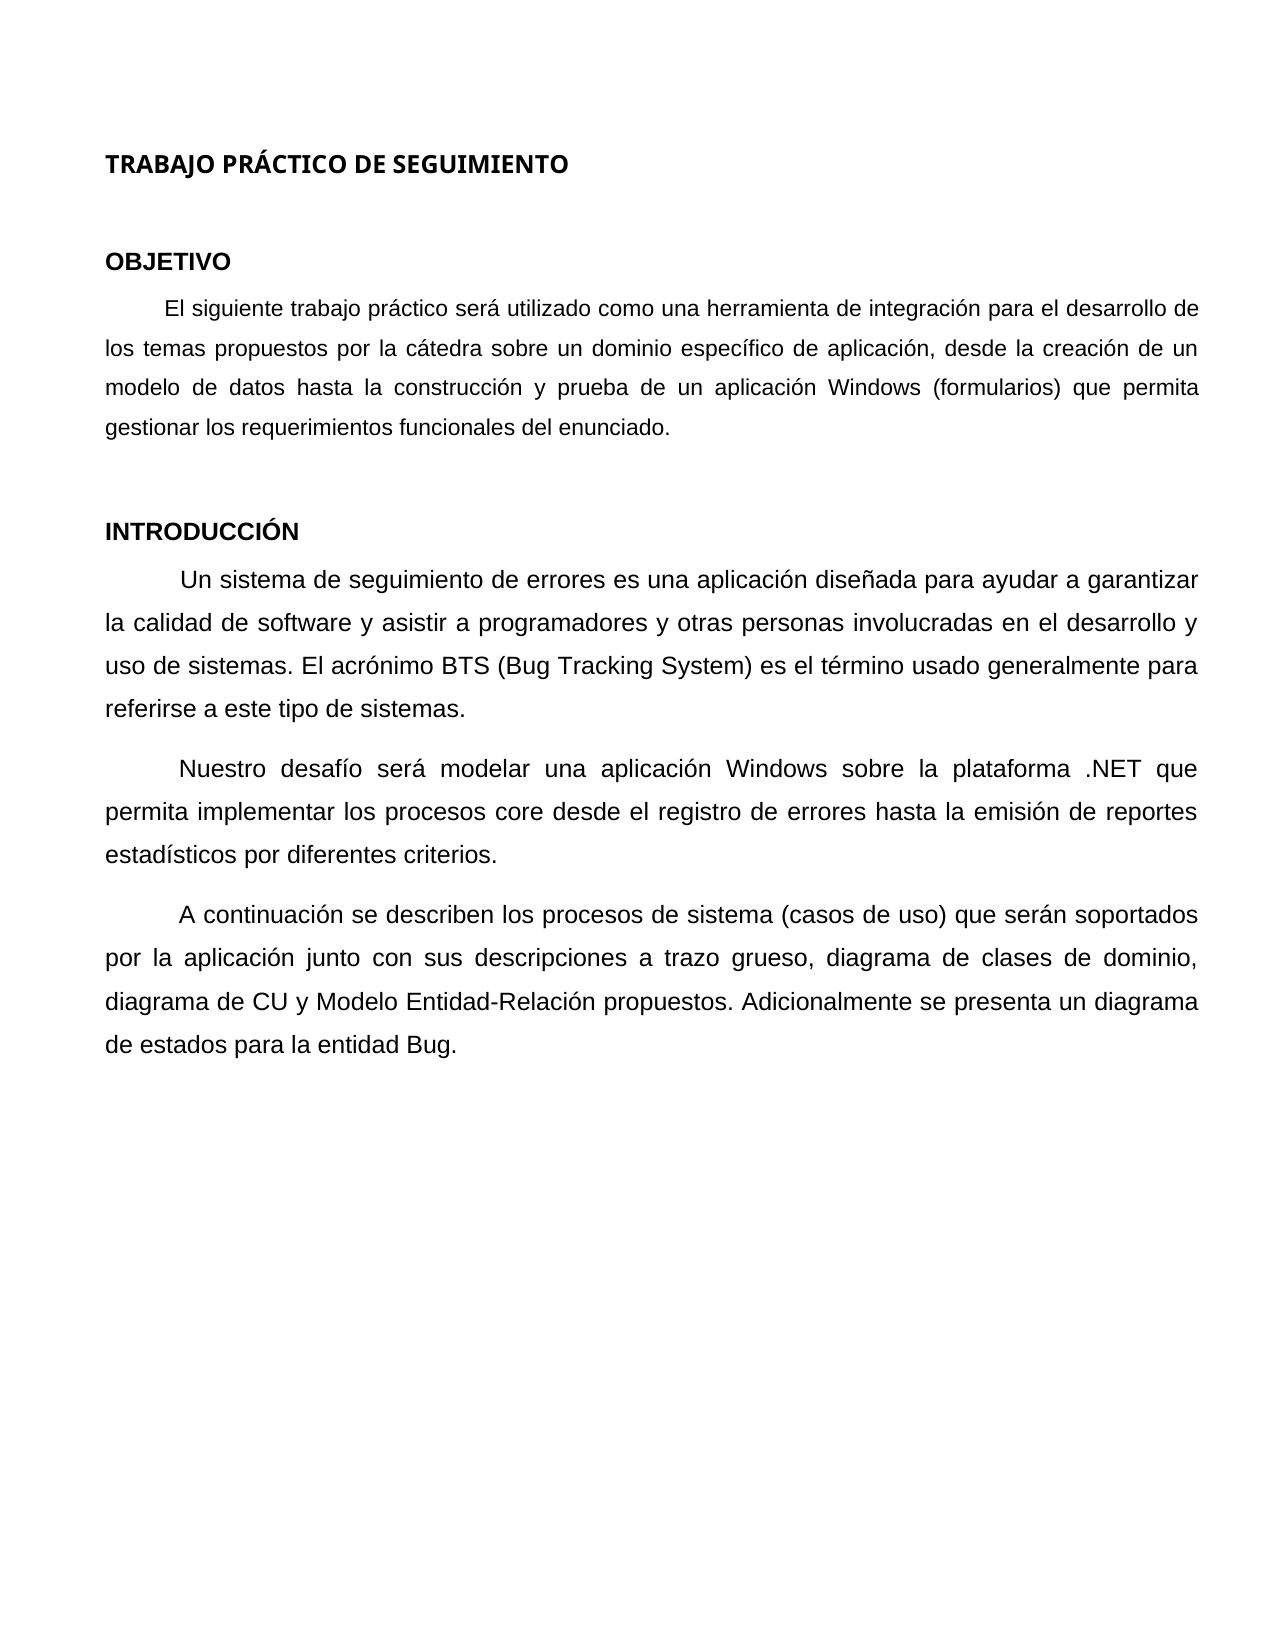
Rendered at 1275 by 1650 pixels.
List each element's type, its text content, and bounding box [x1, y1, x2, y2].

text A continuación se describen los procesos de sistema (casos de uso) que serán soportados por la aplicación junto con sus descripciones a trazo grueso, diagrama de clases de dominio, diagrama de CU y Modelo Entidad-Relación propuestos. Adicionalmente se presenta un diagrama de estados para la entidad Bug. [105, 900, 1200, 1058]
text OBJETIVO [105, 247, 1200, 276]
text TRABAJO PRÁCTICO DE SEGUIMIENTO [105, 147, 1200, 181]
text Un sistema de seguimiento de errores es una aplicación diseñada para ayudar a garantizar la calidad de software y asistir a programadores y otras personas involucradas en el desarrollo y uso de sistemas. El acrónimo BTS (Bug Tracking System) es el término usado generalmente para referirse a este tipo de sistemas. [105, 565, 1200, 723]
text El siguiente trabajo práctico será utilizado como una herramienta de integración para el desarrollo de los temas propuestos por la cátedra sobre un dominio específico de aplicación, desde la creación de un modelo de datos hasta la construcción y prueba de un aplicación Windows (formularios) que permita gestionar los requerimientos funcionales del enunciado. [105, 295, 1200, 440]
text Nuestro desafío será modelar una aplicación Windows sobre la plataforma .NET que permita implementar los procesos core desde el registro de errores hasta la emisión de reportes estadísticos por diferentes criterios. [105, 754, 1200, 869]
text INTRODUCCIÓN [105, 517, 1200, 546]
